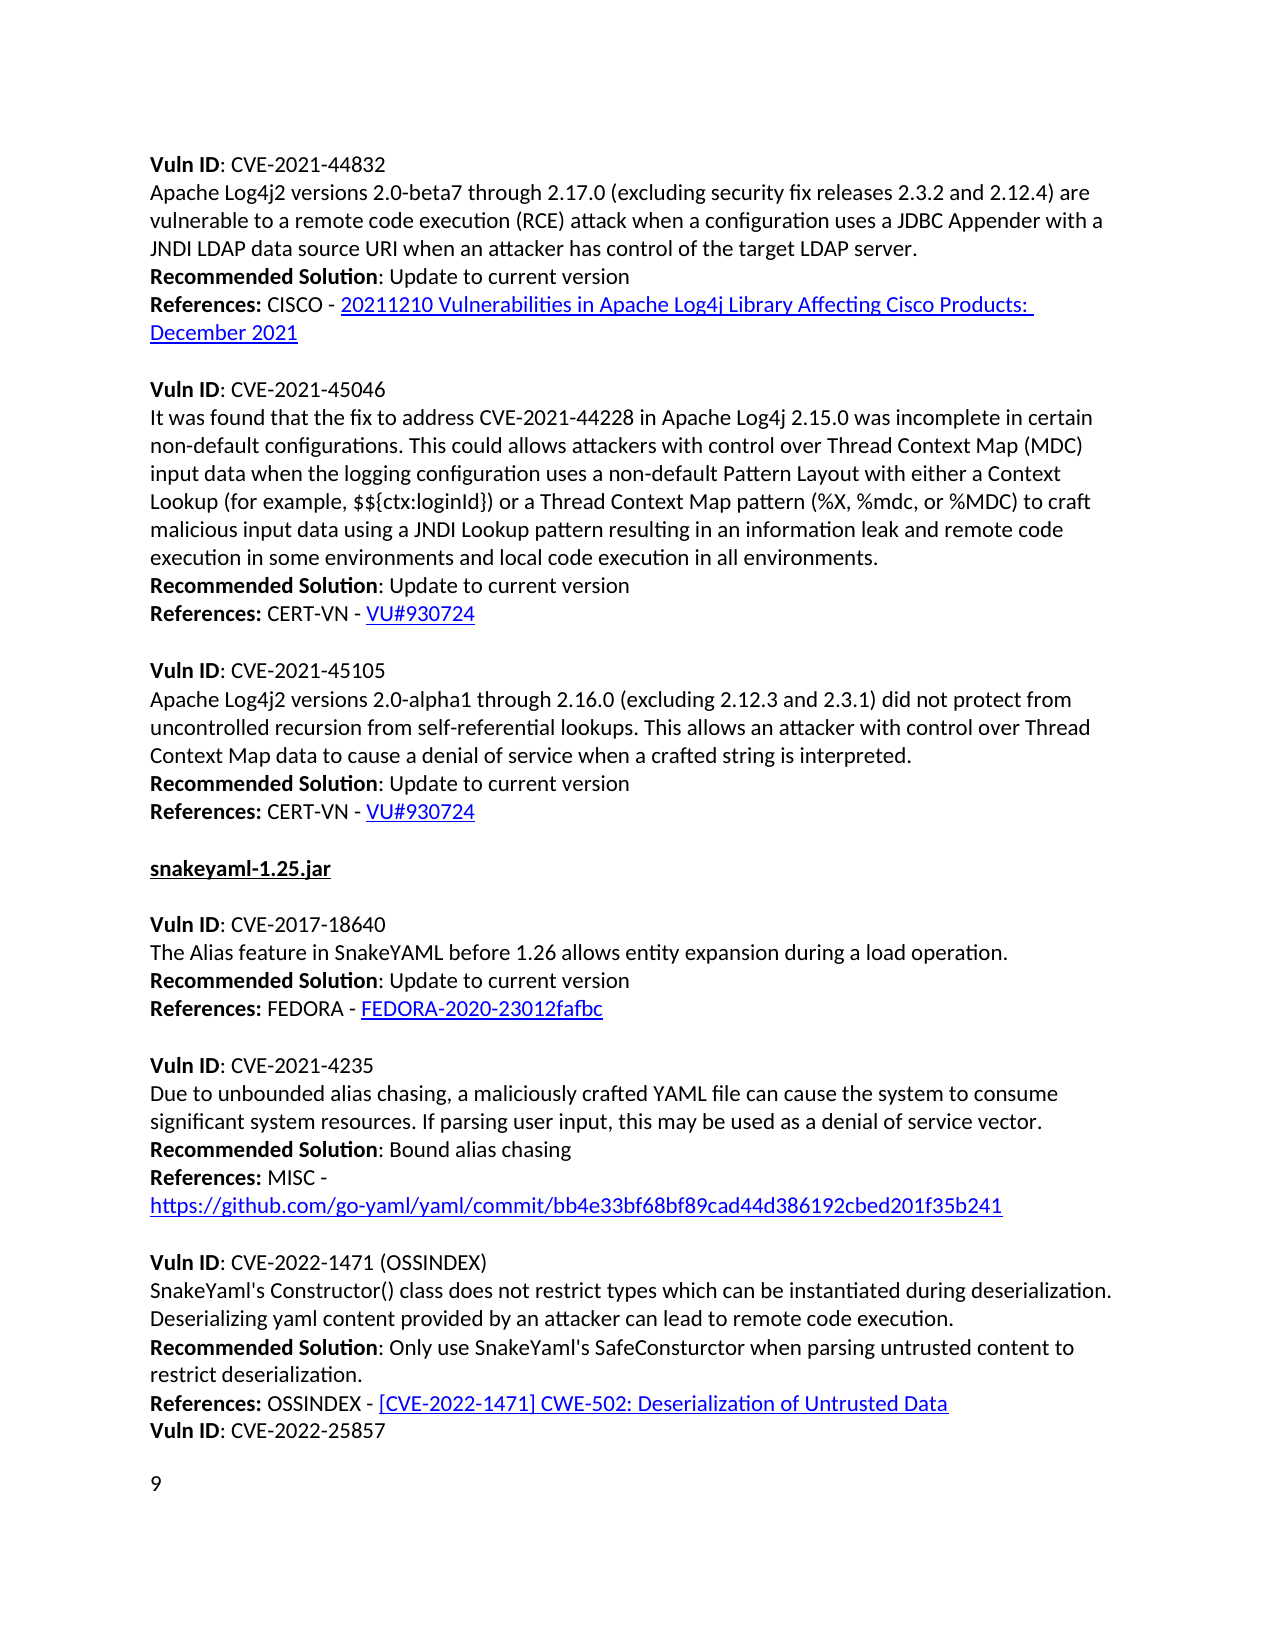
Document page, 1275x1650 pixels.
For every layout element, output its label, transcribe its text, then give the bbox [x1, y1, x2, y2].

text References: CISCO - 20211210 Vulnerabilities in Apache Log4j Library Affecting Cisco Products: December 2021 [150, 290, 1125, 346]
text Vuln ID: CVE-2021-4235 [150, 1051, 1125, 1079]
text References: CERT-VN - VU#930724 [150, 797, 1125, 825]
text snakeyaml-1.25.jar [150, 854, 1125, 882]
text References: OSSINDEX - [CVE-2022-1471] CWE-502: Deserialization of Untrusted Data [150, 1389, 1125, 1417]
text SnakeYaml's Constructor() class does not restrict types which can be instantiated during deserialization. Deserializing yaml content provided by an attacker can lead to remote code execution. [150, 1277, 1125, 1333]
text Recommended Solution: Bound alias chasing [150, 1135, 1125, 1163]
text References: MISC - https://github.com/go-yaml/yaml/commit/bb4e33bf68bf89cad44d386192cbed201f35b241 [150, 1163, 1125, 1219]
text Vuln ID: CVE-2021-45046 [150, 375, 1125, 403]
text Vuln ID: CVE-2022-1471 (OSSINDEX) [150, 1248, 1125, 1277]
text Due to unbounded alias chasing, a maliciously crafted YAML file can cause the system to consume significant system resources. If parsing user input, this may be used as a denial of service vector. [150, 1079, 1125, 1135]
text Vuln ID: CVE-2017-18640 [150, 910, 1125, 938]
text Vuln ID: CVE-2022-25857 [150, 1417, 1125, 1445]
text References: CERT-VN - VU#930724 [150, 599, 1125, 627]
text It was found that the fix to address CVE-2021-44228 in Apache Log4j 2.15.0 was incomplete in certain non-default configurations. This could allows attackers with control over Thread Context Map (MDC) input data when the logging configuration uses a non-default Pattern Layout with either a Context Lookup (for example, $${ctx:loginId}) or a Thread Context Map pattern (%X, %mdc, or %MDC) to craft malicious input data using a JNDI Lookup pattern resulting in an information leak and remote code execution in some environments and local code execution in all environments. [150, 403, 1125, 571]
text Recommended Solution: Only use SnakeYaml's SafeConsturctor when parsing untrusted content to restrict deserialization. [150, 1333, 1125, 1389]
text Vuln ID: CVE-2021-44832 [150, 150, 1125, 178]
text Apache Log4j2 versions 2.0-beta7 through 2.17.0 (excluding security fix releases 2.3.2 and 2.12.4) are vulnerable to a remote code execution (RCE) attack when a configuration uses a JDBC Appender with a JNDI LDAP data source URI when an attacker has control of the target LDAP server. [150, 178, 1125, 262]
text Recommended Solution: Update to current version [150, 769, 1125, 797]
text The Alias feature in SnakeYAML before 1.26 allows entity expansion during a load operation. [150, 938, 1125, 966]
text Recommended Solution: Update to current version [150, 966, 1125, 994]
text References: FEDORA - FEDORA-2020-23012fafbc [150, 994, 1125, 1022]
text Recommended Solution: Update to current version [150, 262, 1125, 290]
text Recommended Solution: Update to current version [150, 571, 1125, 599]
text Apache Log4j2 versions 2.0-alpha1 through 2.16.0 (excluding 2.12.3 and 2.3.1) did not protect from uncontrolled recursion from self-referential lookups. This allows an attacker with control over Thread Context Map data to cause a denial of service when a crafted string is interpreted. [150, 685, 1125, 769]
text Vuln ID: CVE-2021-45105 [150, 657, 1125, 685]
